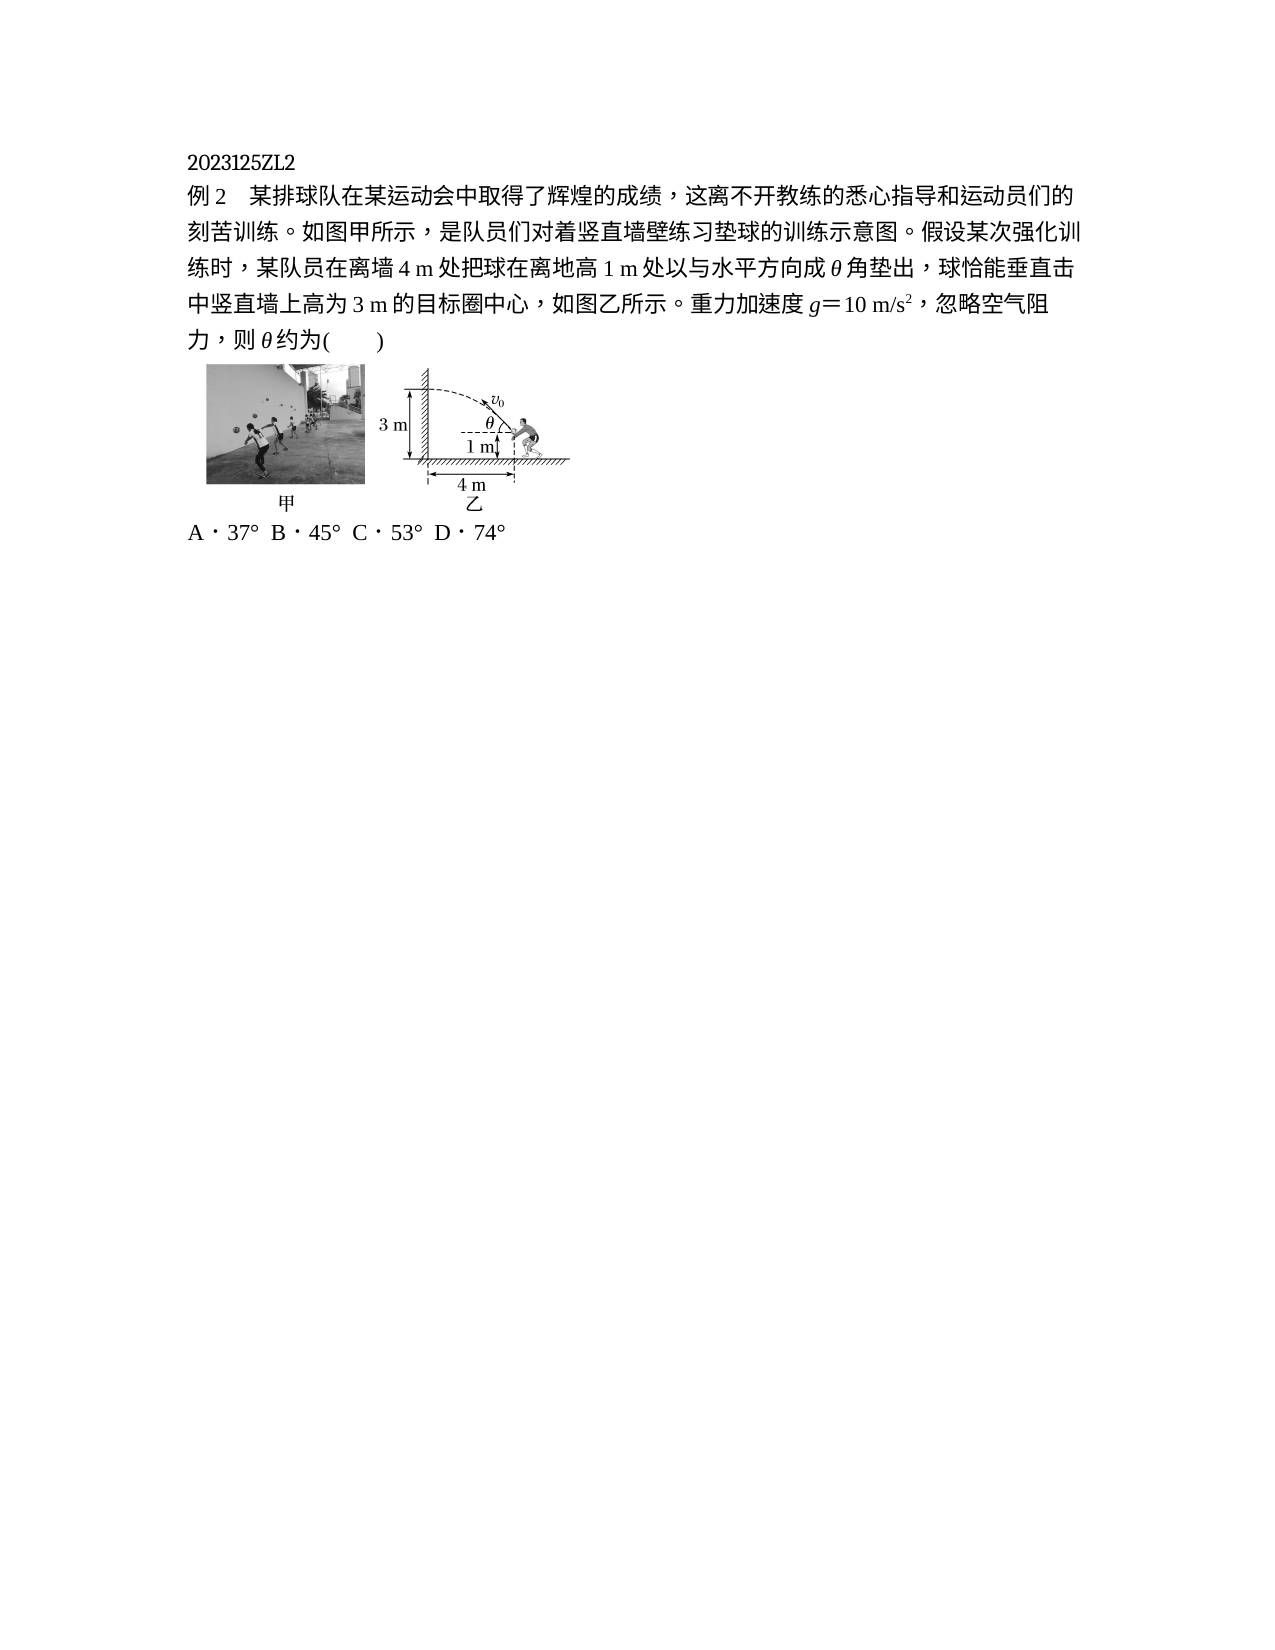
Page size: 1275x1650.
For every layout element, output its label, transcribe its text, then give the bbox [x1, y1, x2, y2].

text 例2 某排球队在某运动会中取得了辉煌的成绩，这离不开教练的悉心指导和运动员们的刻苦训练。如图甲所示，是队员们对着竖直墙壁练习垫球的训练示意图。假设某次强化训练时，某队员在离墙4 m处把球在离地高1 m处以与水平方向成θ角垫出，球恰能垂直击中竖直墙上高为3 m的目标圈中心，如图乙所示。重力加速度g＝10 m/s2，忽略空气阻力，则θ约为( ) [187, 180, 1087, 355]
picture [206, 360, 573, 513]
text 2023125ZL2 [187, 150, 1087, 176]
text A．37° B．45° C．53° D．74° [187, 516, 1087, 547]
